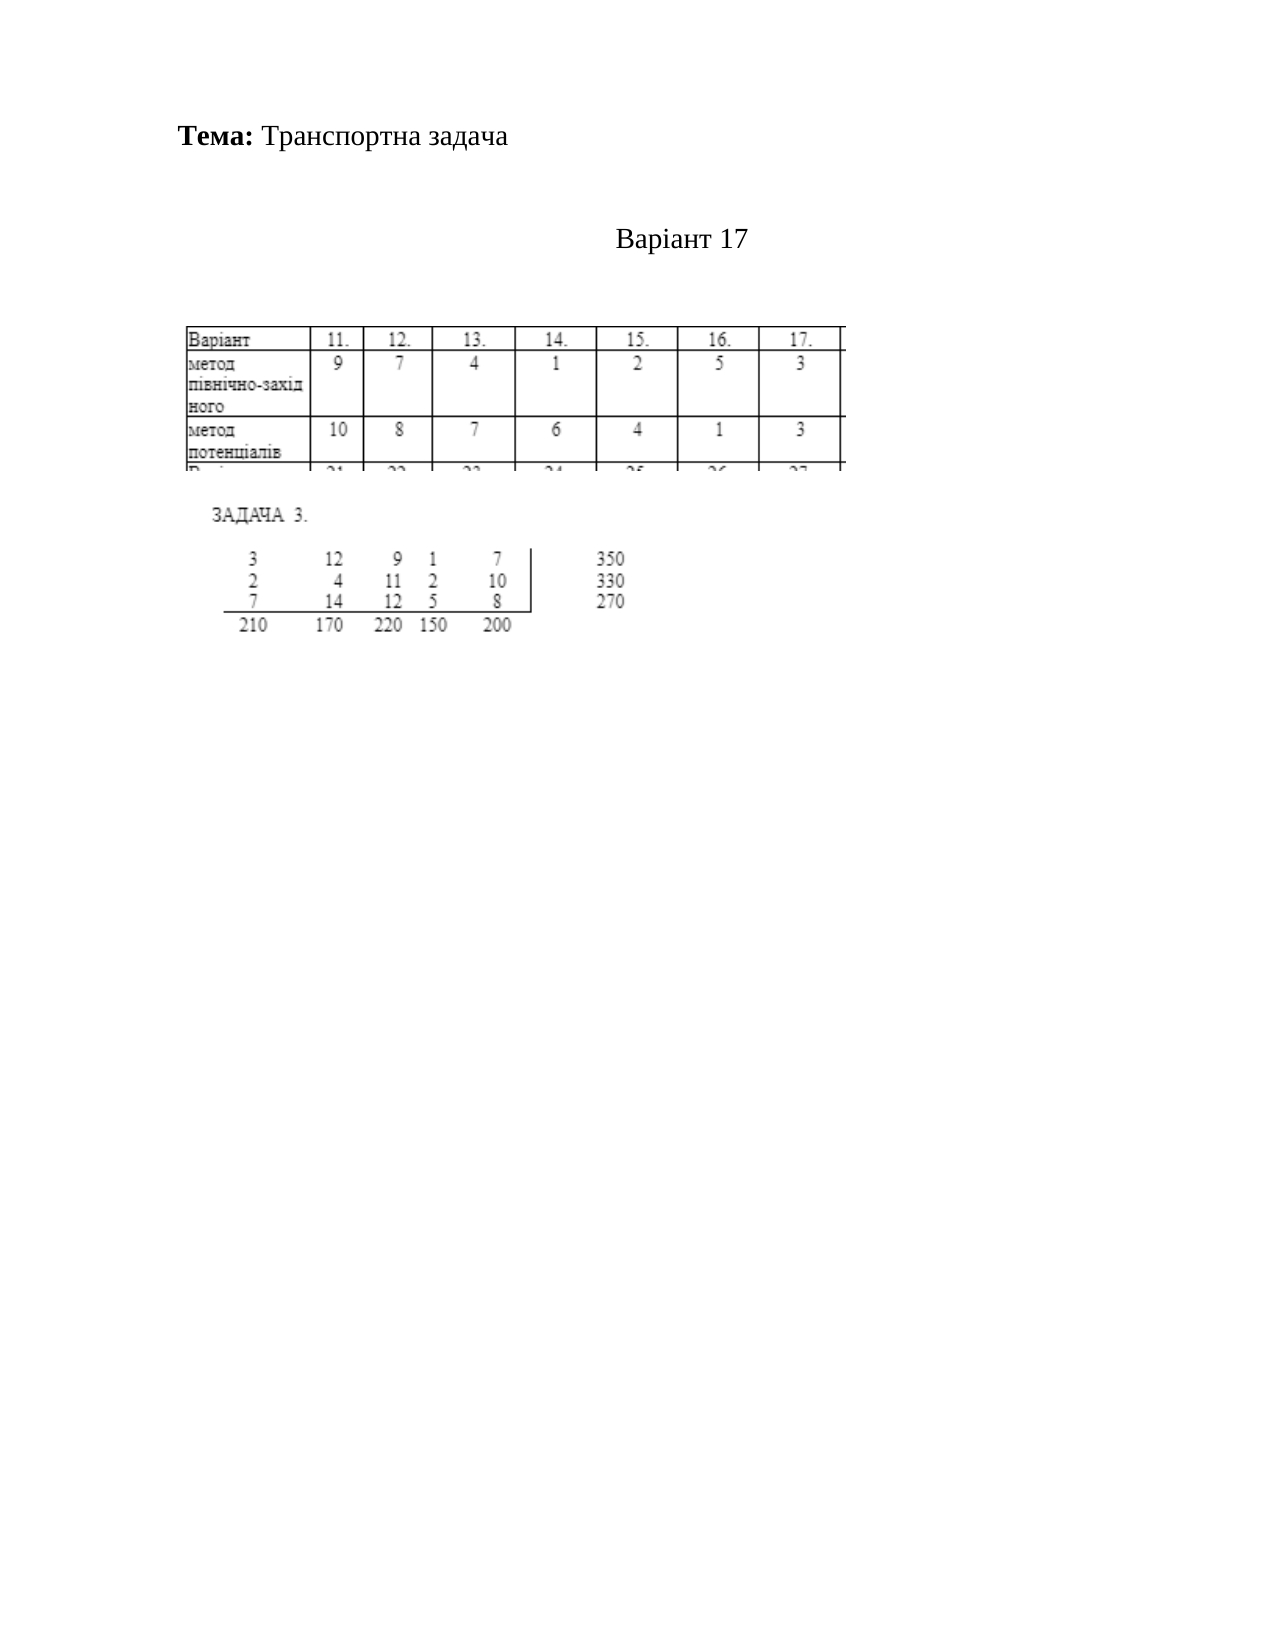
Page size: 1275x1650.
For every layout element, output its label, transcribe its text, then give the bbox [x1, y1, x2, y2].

text Варіант 17 [177, 221, 1186, 255]
picture [177, 489, 668, 646]
picture [177, 326, 846, 471]
text Тема: Транспортна задача [177, 118, 1186, 152]
